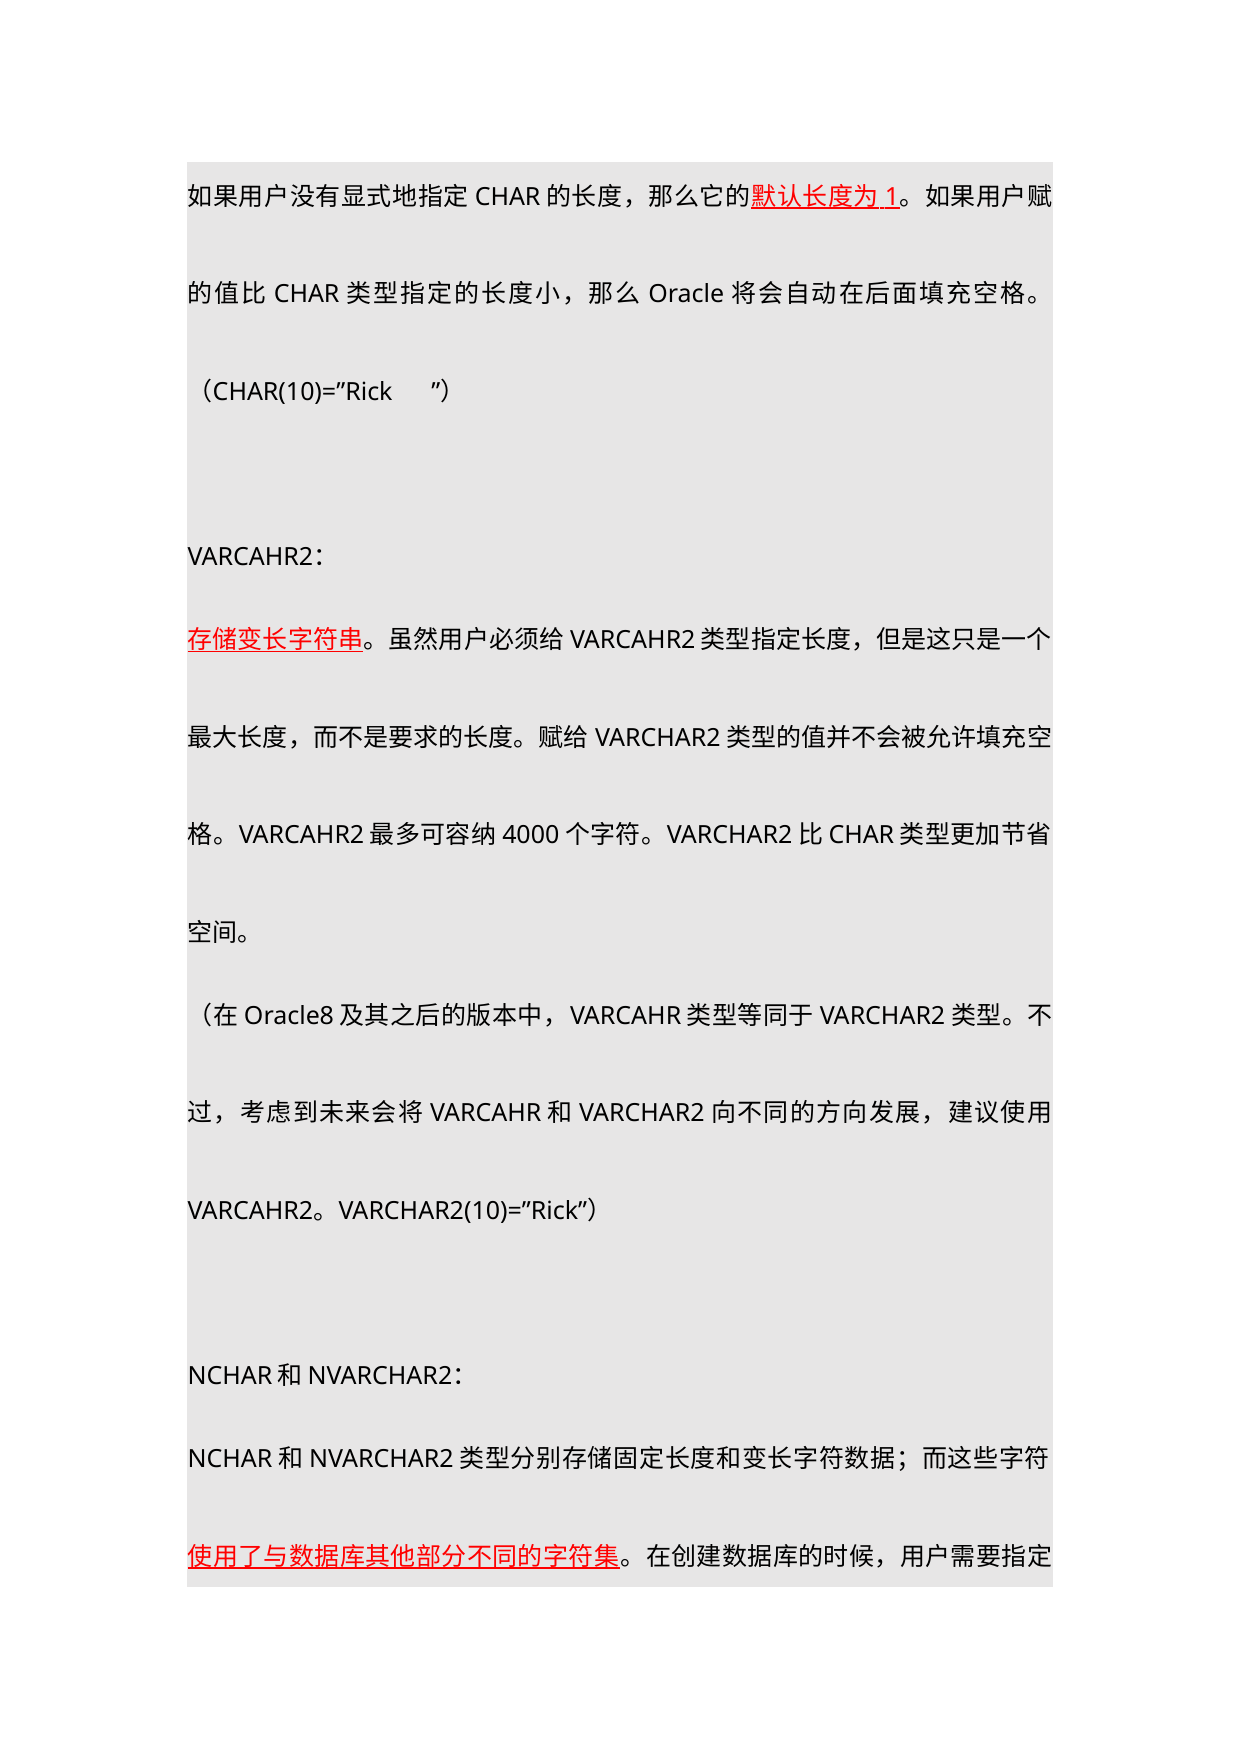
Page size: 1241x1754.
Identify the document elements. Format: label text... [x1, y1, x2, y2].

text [187, 1424, 1053, 1587]
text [187, 162, 1053, 422]
text 存储变长字符串。虽然用户必须给VARCAHR2类型指定长度，但是这只是一个最大长度，而不是要求的长度。赋给VARCHAR2类型的值并不会被允许填充空格。VARCAHR2最多可容纳4000个字符。VARCHAR2比CHAR类型更加节省空间。 [187, 605, 1053, 963]
text NCHAR和NVARCHAR2： [187, 1341, 1053, 1406]
text （在Oracle8及其之后的版本中，VARCAHR类型等同于VARCHAR2类型。不过，考虑到未来会将VARCAHR和VARCHAR2向不同的方向发展，建议使用VARCAHR2。VARCHAR2(10)=”Rick”） [187, 981, 1053, 1241]
text VARCAHR2： [187, 522, 1053, 587]
